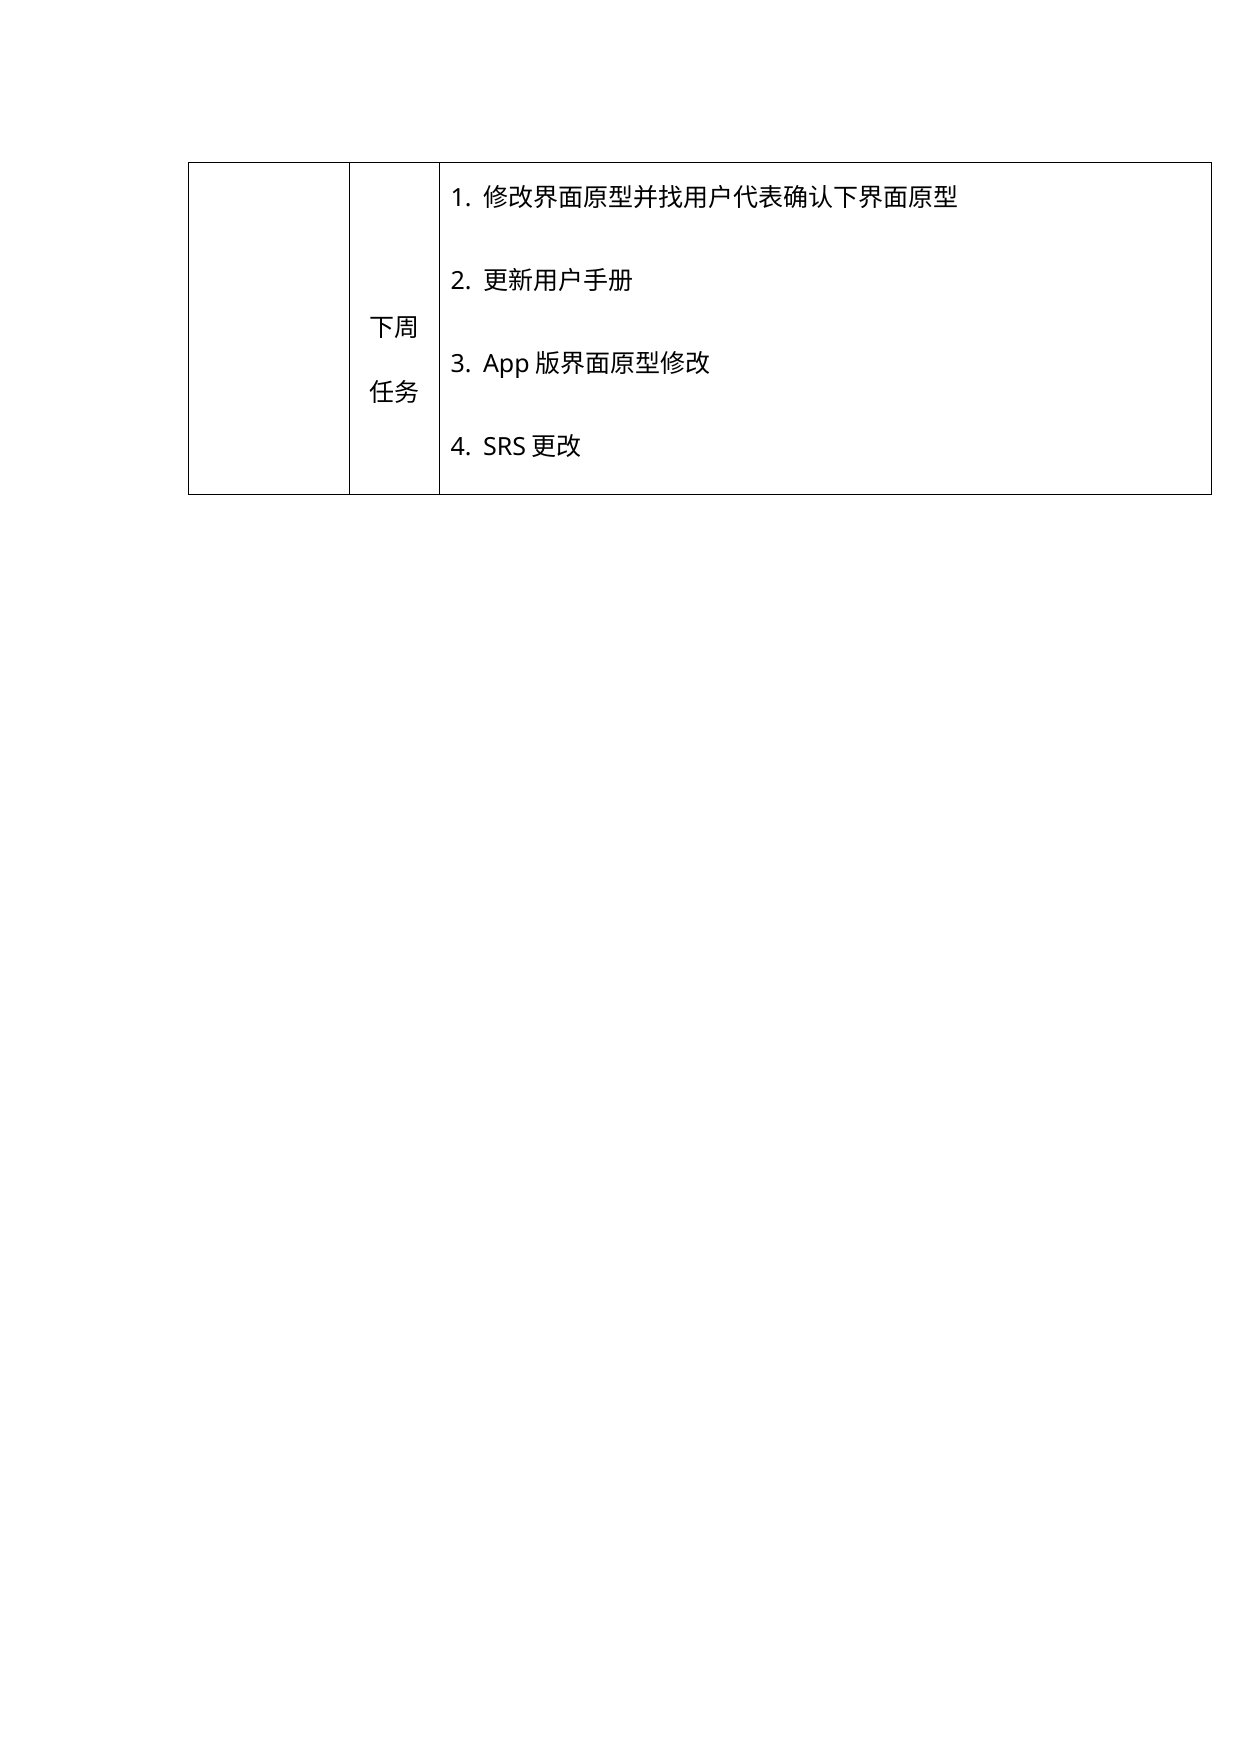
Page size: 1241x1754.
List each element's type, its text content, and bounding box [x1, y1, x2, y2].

table_cell 下周任务 [350, 163, 439, 494]
table_cell 修改界面原型并找用户代表确认下界面原型 更新用户手册 App版界面原型修改 SRS更改 [440, 163, 1211, 494]
